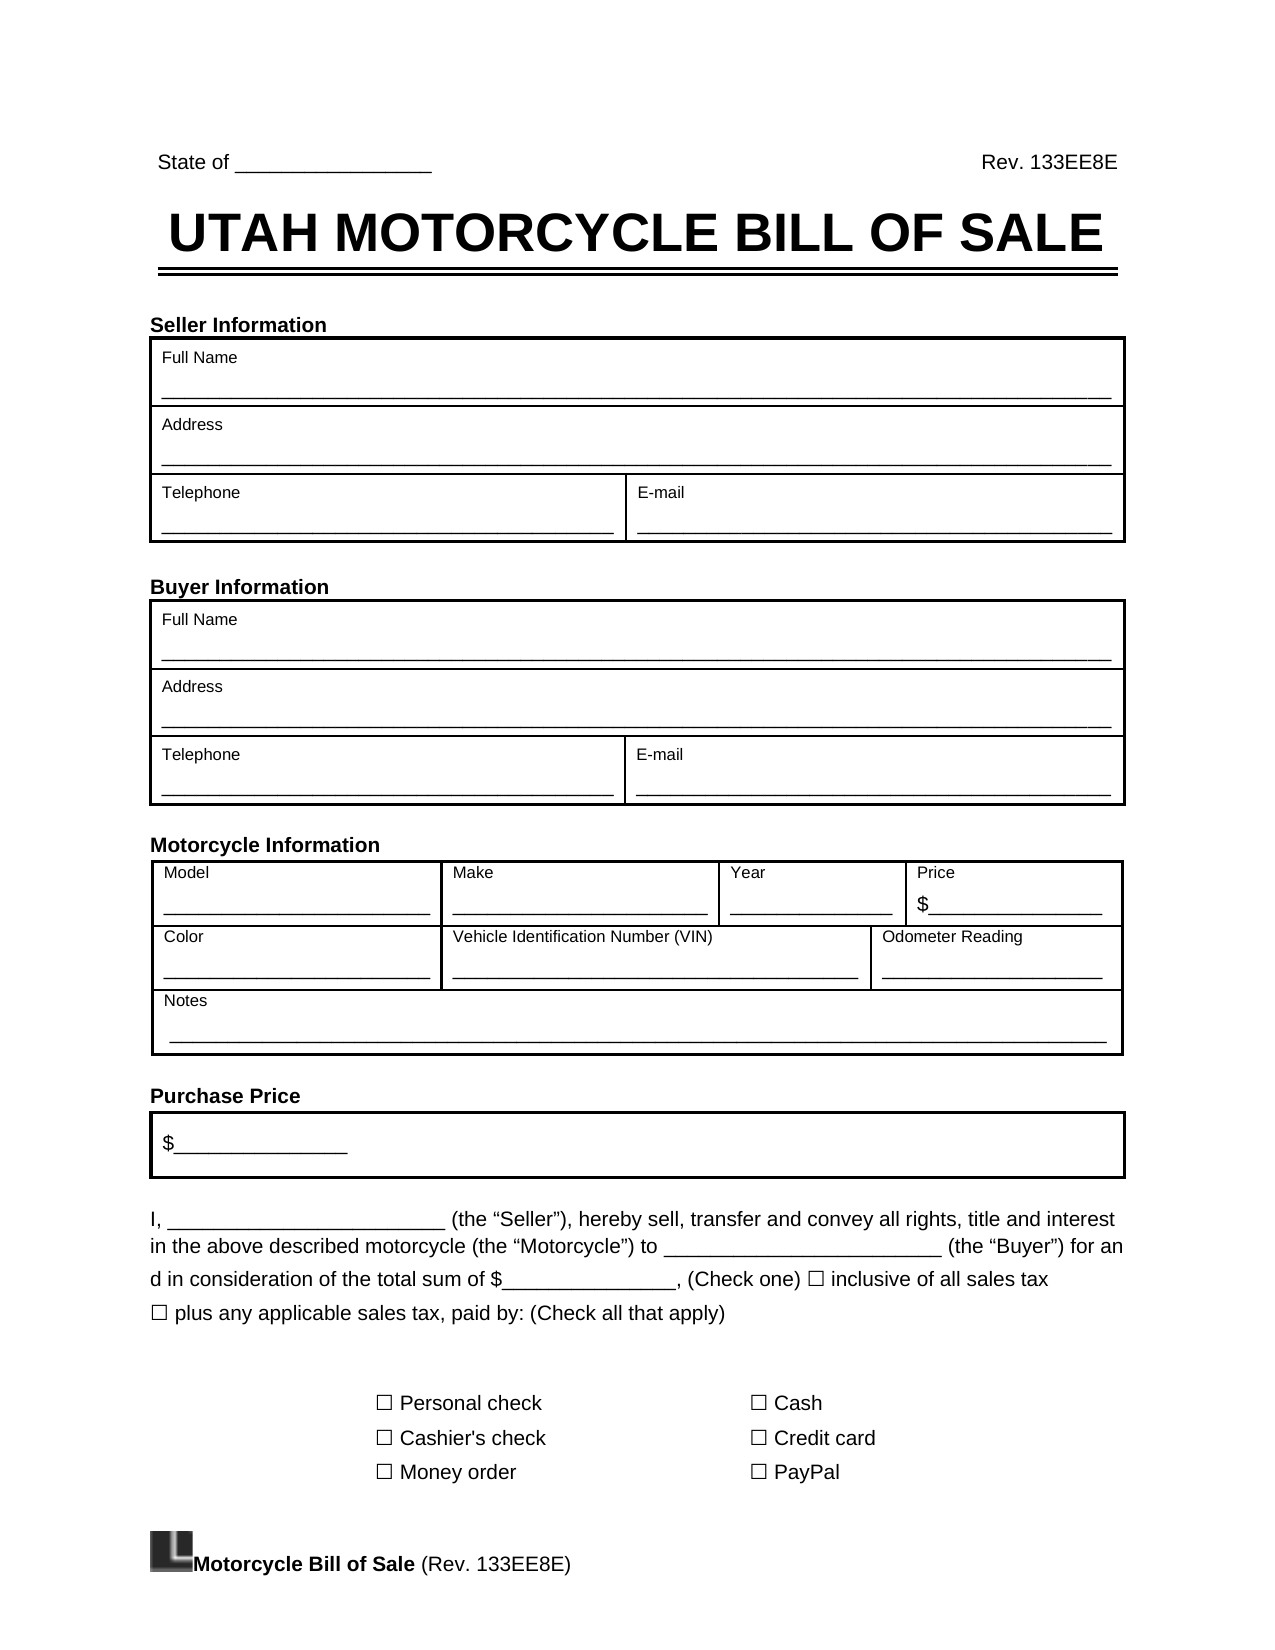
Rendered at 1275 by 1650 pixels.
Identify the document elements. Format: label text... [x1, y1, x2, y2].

text plus any applicable sales tax, paid by: (Check all that apply) [150, 1297, 1125, 1327]
table_cell E-mail [626, 737, 1123, 764]
table_header Year [720, 863, 905, 887]
table_cell Telephone [152, 737, 624, 764]
table_cell _______________________ [154, 951, 440, 989]
table_header Price [907, 863, 1121, 887]
table_header Make [443, 863, 718, 887]
table_cell __________________________________________________________________________________ [152, 367, 1123, 405]
table_cell ______________________ [443, 887, 718, 925]
table_cell Notes [154, 991, 1121, 1014]
picture [150, 1531, 193, 1572]
text Money order [375, 1456, 601, 1486]
table_cell _______________________ [154, 887, 440, 925]
text Credit card [749, 1421, 1125, 1451]
table_cell ___________________________________ [443, 951, 870, 989]
table_cell ___________________ [872, 951, 1121, 989]
table_cell Telephone [152, 475, 625, 502]
table_cell Utah MOTORCYCLE BILL OF SALE [158, 178, 1118, 267]
text Motorcycle Information [150, 832, 1125, 856]
table_cell _________________________________________________________________________________ [154, 1015, 1121, 1053]
text Buyer Information [150, 572, 1125, 599]
text Seller Information [150, 309, 1125, 336]
table_header $_______________ [153, 1114, 1123, 1176]
table_cell E-mail [627, 475, 1123, 502]
table_cell Color [154, 927, 440, 951]
table_header Rev. 133EE8E [643, 150, 1118, 178]
table_cell _________________________________________ [626, 764, 1123, 802]
table_cell ______________ [720, 887, 905, 925]
table_cell _______________________________________ [152, 502, 625, 540]
table_cell Address [152, 407, 1123, 434]
text Cashier's check [375, 1421, 601, 1451]
table_cell __________________________________________________________________________________ [152, 434, 1123, 472]
table_cell __________________________________________________________________________________ [152, 696, 1123, 735]
table_cell $_______________ [907, 887, 1121, 925]
text I, ________________________ (the “Seller”), hereby sell, transfer and convey all rights, title and interest in the above described motorcycle (the “Motorcycle”) to ________________________ (the “Buyer”) for and in consideration of the total sum of $_______________, (Check one) inclusive of all sales tax [150, 1207, 1125, 1292]
text Purchase Price [150, 1083, 1125, 1107]
text Cash [749, 1386, 1125, 1416]
table_cell Vehicle Identification Number (VIN) [443, 927, 870, 951]
text PayPal [749, 1456, 1125, 1486]
text Personal check [375, 1386, 601, 1416]
table_header State of _________________ [158, 150, 643, 178]
table_header Full Name [152, 340, 1123, 367]
table_cell Odometer Reading [872, 927, 1121, 951]
table_cell _______________________________________ [152, 764, 624, 802]
table_header Full Name [152, 602, 1123, 629]
table_cell Address [152, 670, 1123, 696]
table_cell _________________________________________ [627, 502, 1123, 540]
table_cell __________________________________________________________________________________ [152, 629, 1123, 667]
table_header Model [154, 863, 440, 887]
